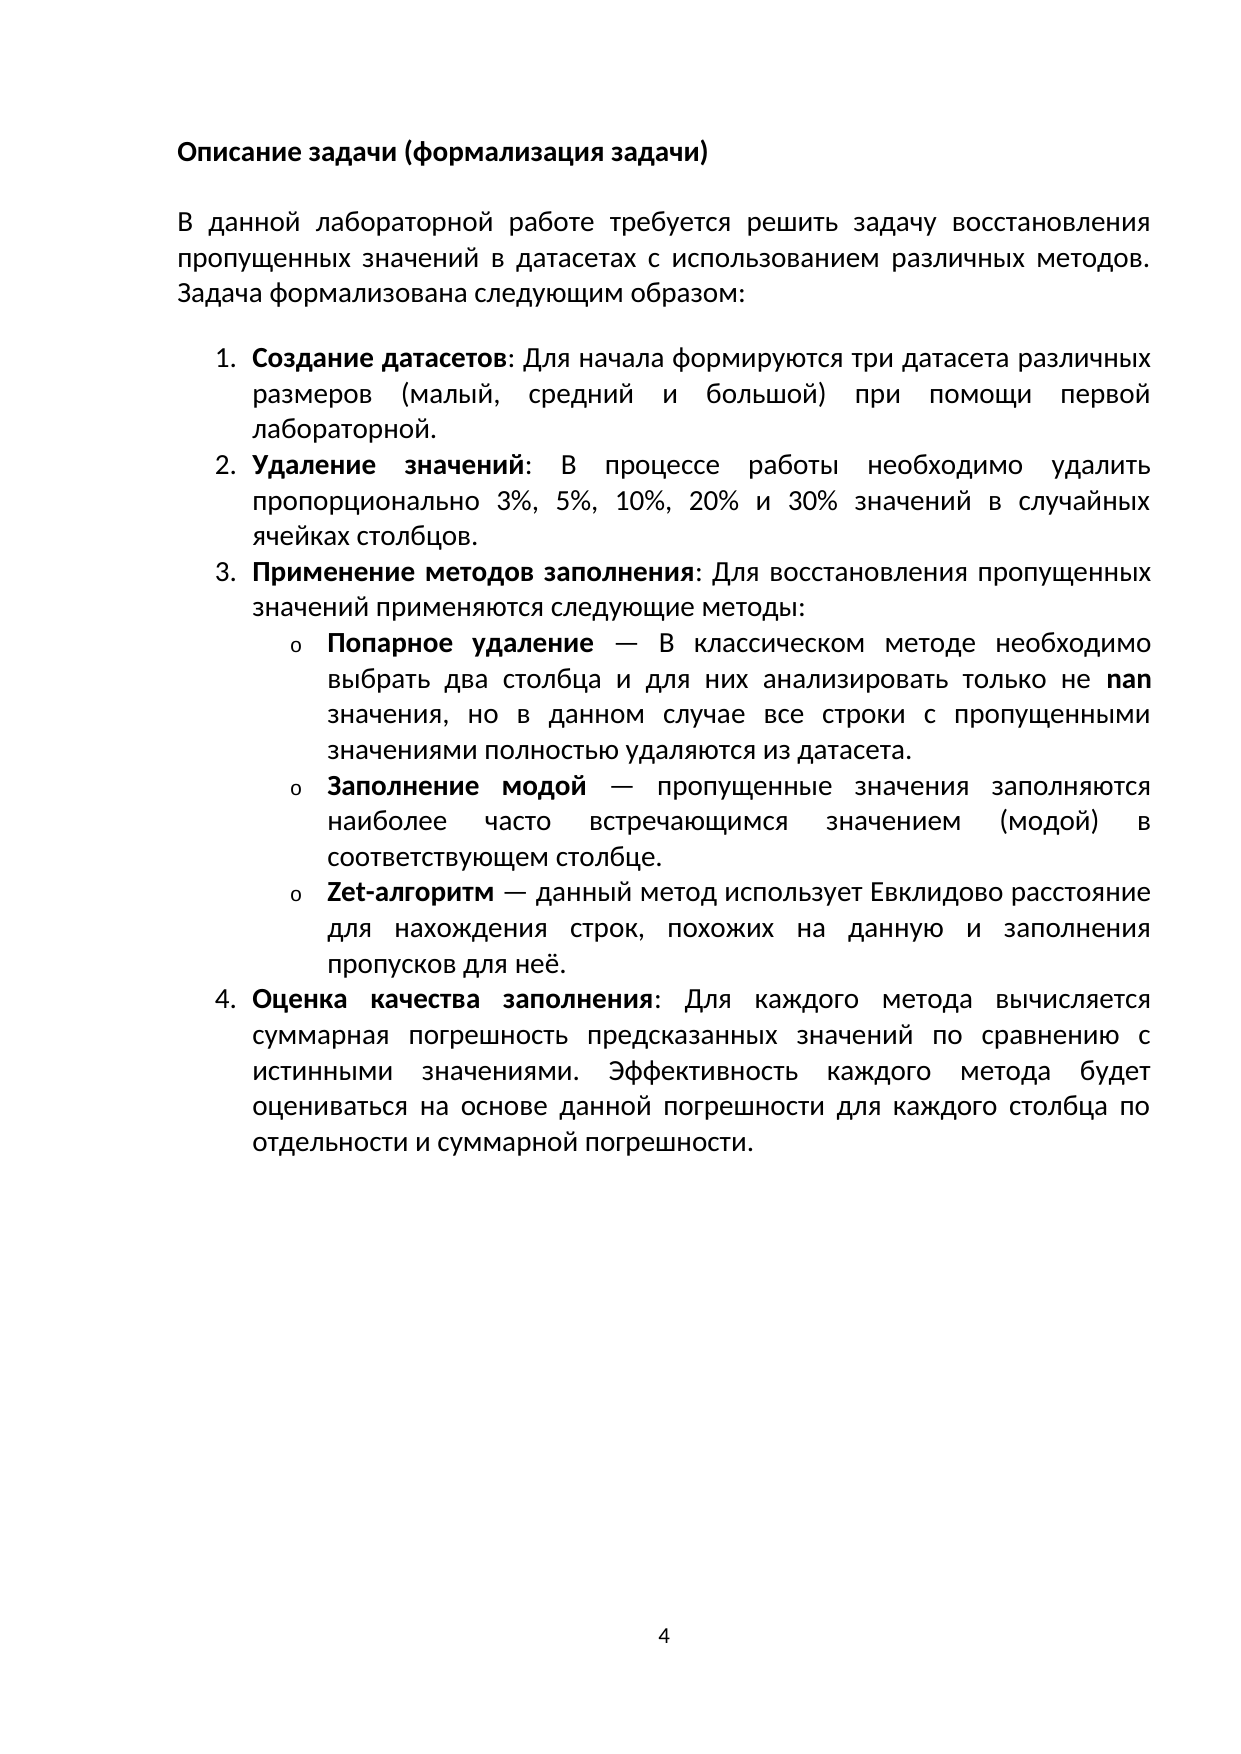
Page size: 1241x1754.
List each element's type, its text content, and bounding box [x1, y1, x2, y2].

list Применение методов заполнения: Для восстановления пропущенных значений применяются следующие методы: [214, 553, 1152, 624]
list Создание датасетов: Для начала формируются три датасета различных размеров (малый, средний и большой) при помощи первой лабораторной. [214, 339, 1152, 446]
list Удаление значений: В процессе работы необходимо удалить пропорционально 3%, 5%, 10%, 20% и 30% значений в случайных ячейках столбцов. [214, 446, 1152, 553]
list Попарное удаление — В классическом методе необходимо выбрать два столбца и для них анализировать только не nan значения, но в данном случае все строки с пропущенными значениями полностью удаляются из датасета. [289, 624, 1152, 767]
subtitle Описание задачи (формализация задачи) [177, 133, 1152, 169]
list Zet-алгоритм — данный метод использует Евклидово расстояние для нахождения строк, похожих на данную и заполнения пропусков для неё. [289, 873, 1152, 980]
list Оценка качества заполнения: Для каждого метода вычисляется суммарная погрешность предсказанных значений по сравнению с истинными значениями. Эффективность каждого метода будет оцениваться на основе данной погрешности для каждого столбца по отдельности и суммарной погрешности. [214, 980, 1152, 1158]
text В данной лабораторной работе требуется решить задачу восстановления пропущенных значений в датасетах с использованием различных методов. Задача формализована следующим образом: [177, 203, 1152, 310]
list Заполнение модой — пропущенные значения заполняются наиболее часто встречающимся значением (модой) в соответствующем столбце. [289, 767, 1152, 873]
